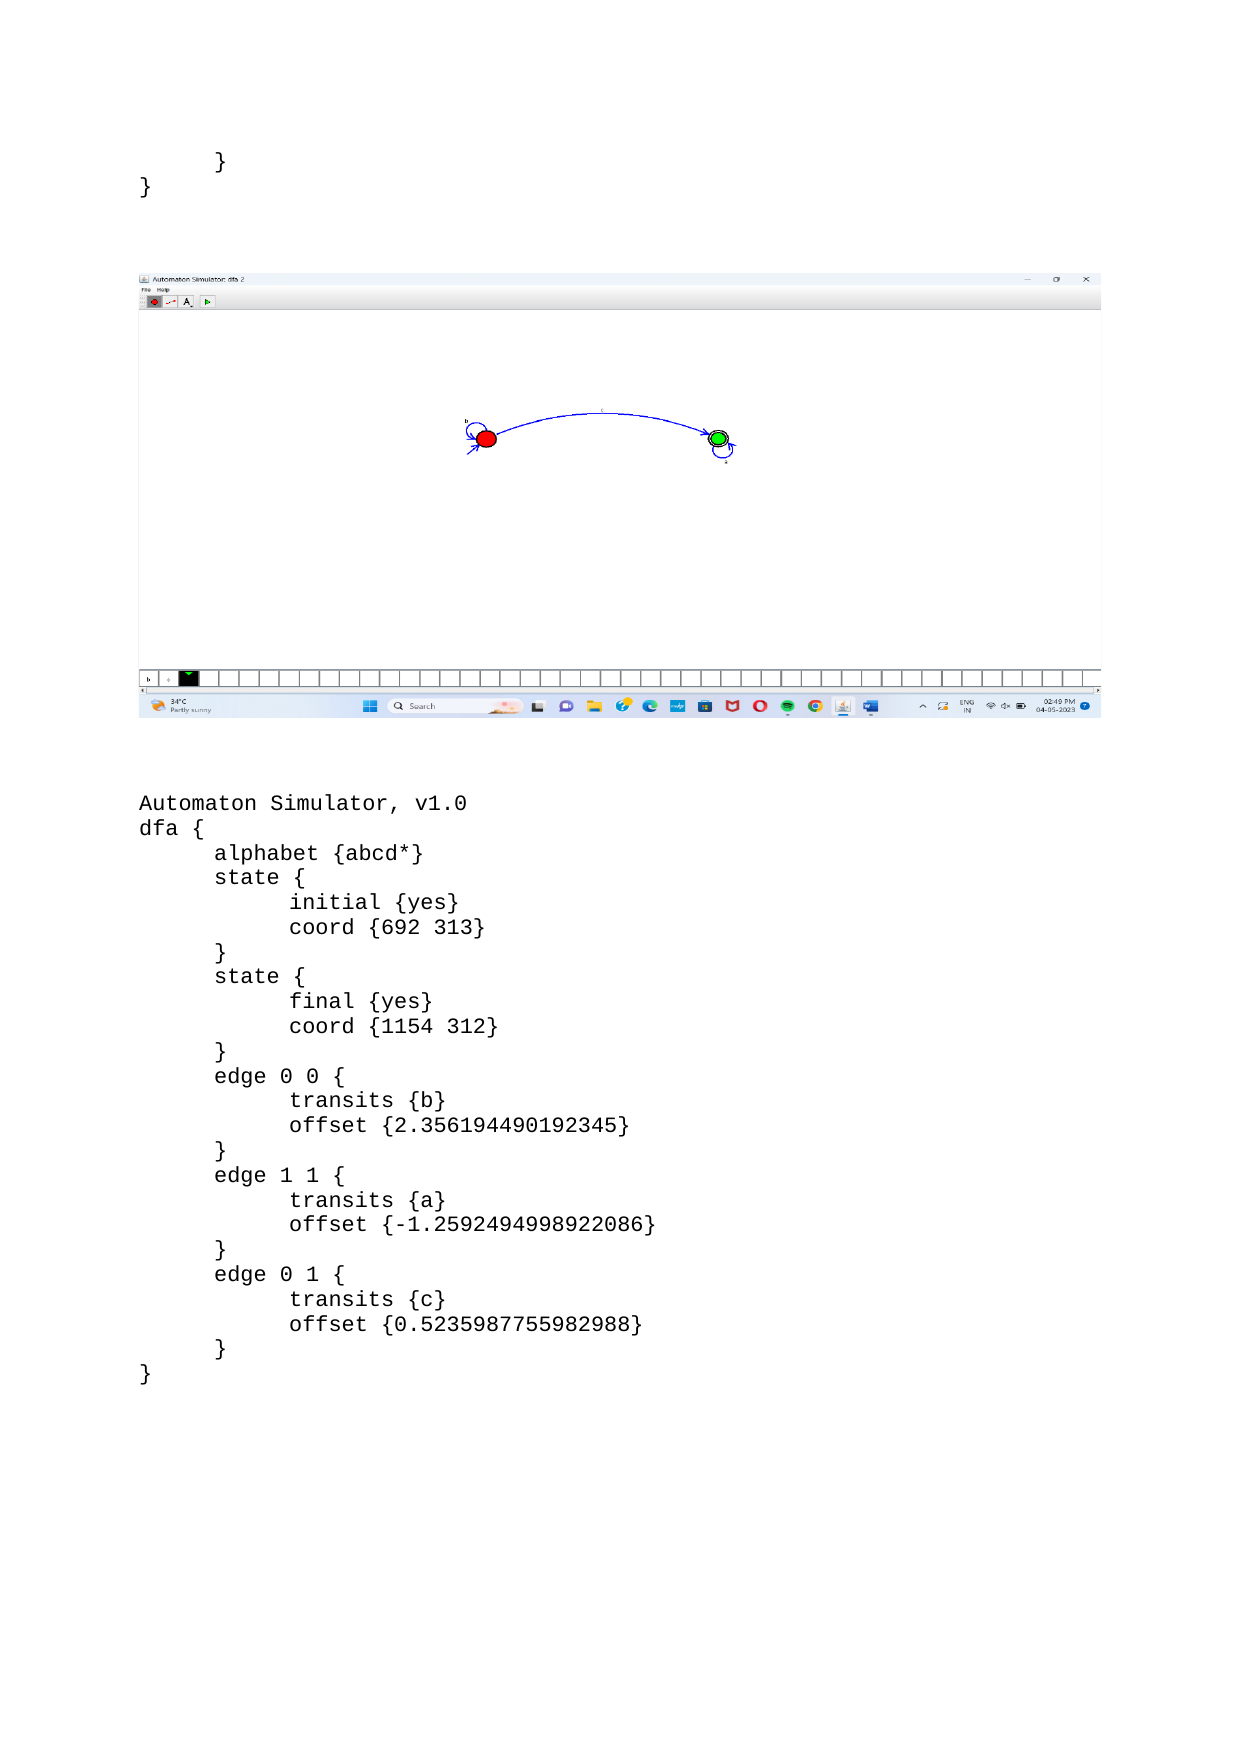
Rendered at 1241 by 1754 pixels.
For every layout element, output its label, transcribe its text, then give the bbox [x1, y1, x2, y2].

text } [139, 150, 1101, 175]
text transits {a} [139, 1189, 1101, 1213]
text edge 0 0 { [139, 1065, 1101, 1089]
text edge 0 1 { [139, 1263, 1101, 1288]
text } [139, 1337, 1101, 1362]
text } [139, 175, 1101, 199]
text offset {-1.2592494998922086} [139, 1213, 1101, 1238]
text Automaton Simulator, v1.0 [139, 792, 1101, 817]
text final {yes} [139, 990, 1101, 1015]
text coord {692 313} [139, 916, 1101, 941]
picture [138, 273, 1102, 718]
text offset {0.5235987755982988} [139, 1313, 1101, 1337]
text transits {c} [139, 1288, 1101, 1313]
text dfa { [139, 817, 1101, 842]
text alphabet {abcd*} [139, 842, 1101, 866]
text } [139, 941, 1101, 966]
text } [139, 1139, 1101, 1164]
text } [139, 1040, 1101, 1065]
text } [139, 1362, 1101, 1387]
text state { [139, 866, 1101, 891]
text } [139, 1238, 1101, 1263]
text coord {1154 312} [139, 1015, 1101, 1040]
text initial {yes} [139, 891, 1101, 916]
text transits {b} [139, 1089, 1101, 1114]
text edge 1 1 { [139, 1164, 1101, 1189]
text state { [139, 966, 1101, 990]
text offset {2.356194490192345} [139, 1114, 1101, 1139]
